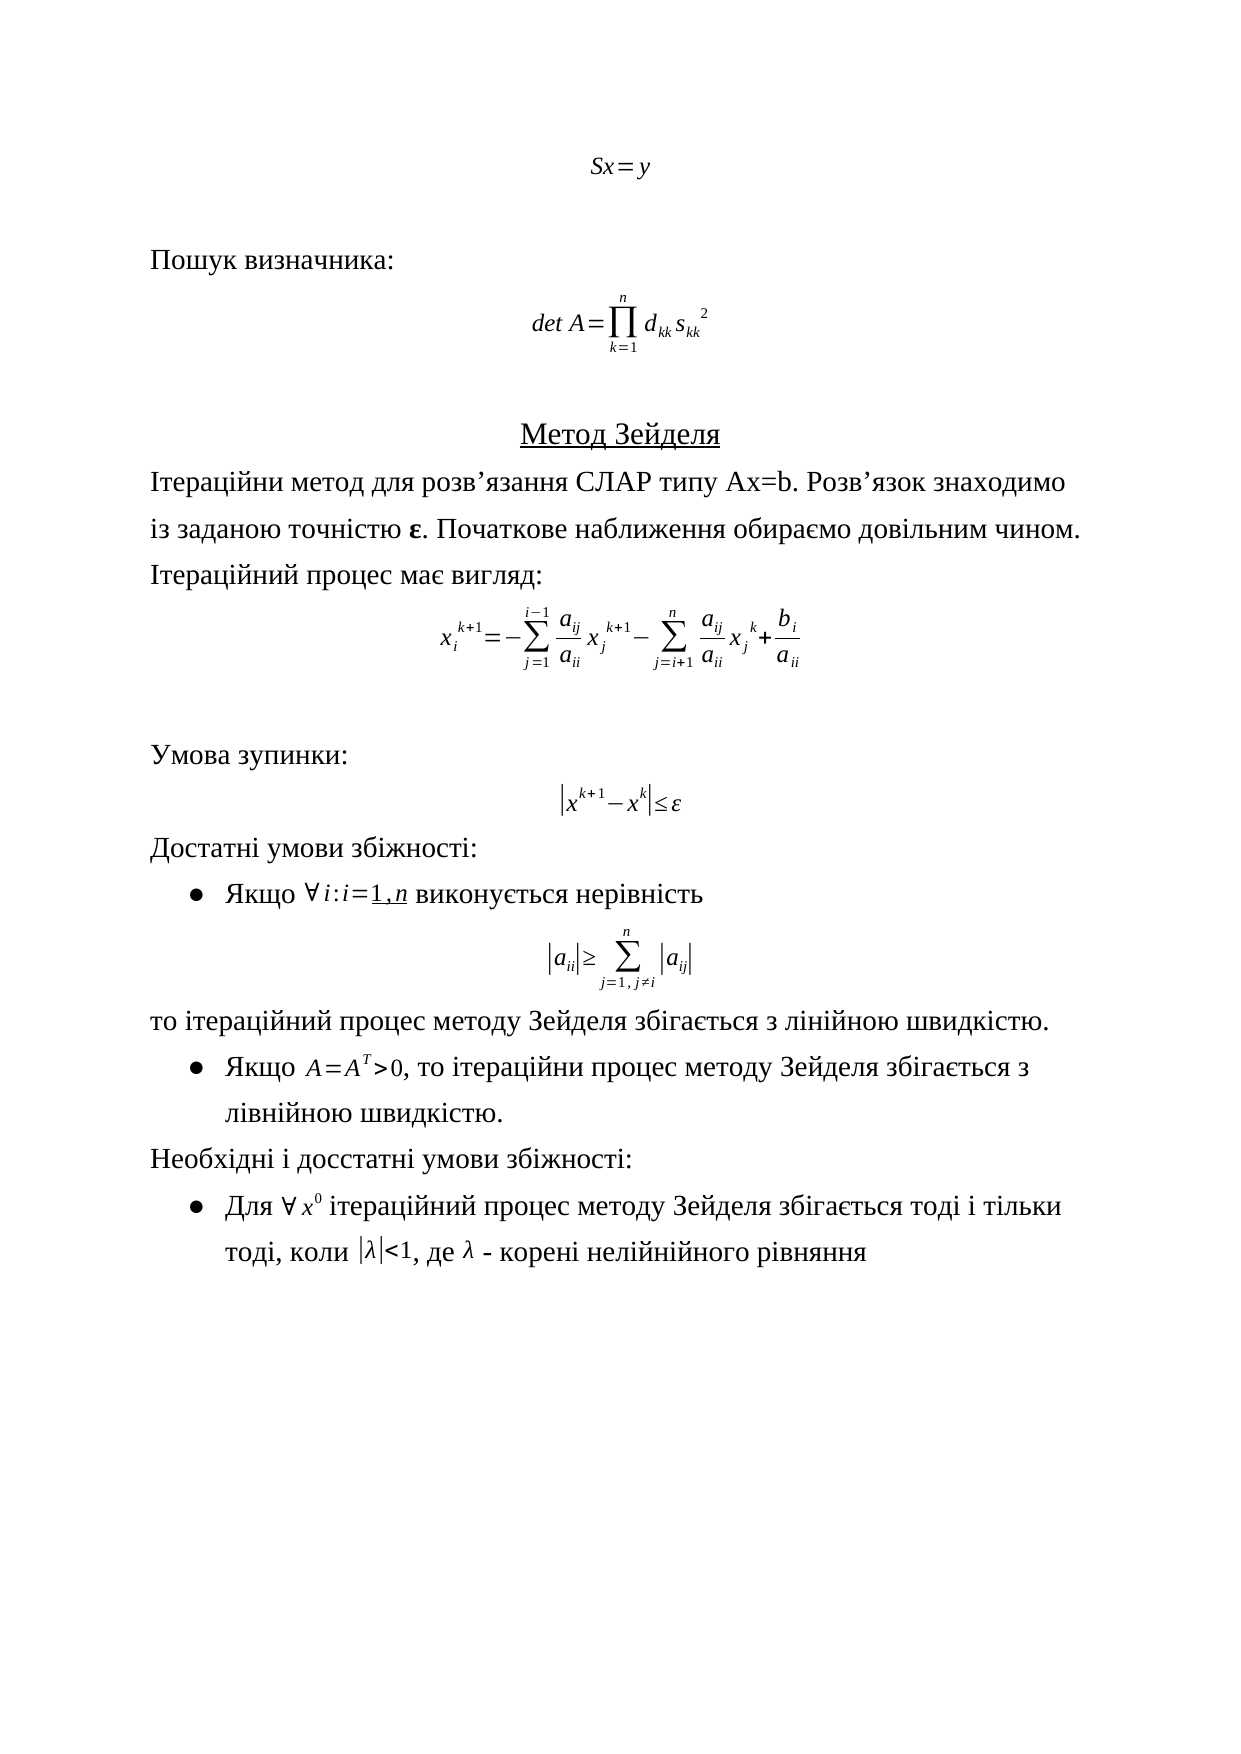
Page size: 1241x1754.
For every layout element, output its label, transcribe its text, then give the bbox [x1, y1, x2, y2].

text то ітераційний процес методу Зейделя збігається з лінійною швидкістю. [150, 1003, 1090, 1036]
list Якщо , то ітераційни процес методу Зейделя збігається з лівнійною швидкістю. [187, 1049, 1090, 1129]
text Необхідні і досстатні умови збіжності: [150, 1142, 1090, 1175]
subtitle Метод Зейделя [150, 415, 1090, 451]
text Пошук визначника: [150, 242, 1090, 276]
list Якщо виконується нерівність [187, 877, 1090, 910]
text Достатні умови збіжності: [150, 830, 1090, 864]
text Умова зупинки: [150, 737, 1090, 771]
list Для ітераційний процес методу Зейделя збігається тоді і тільки тоді, коли , де - корені нелійнійного рівняння [187, 1188, 1090, 1268]
